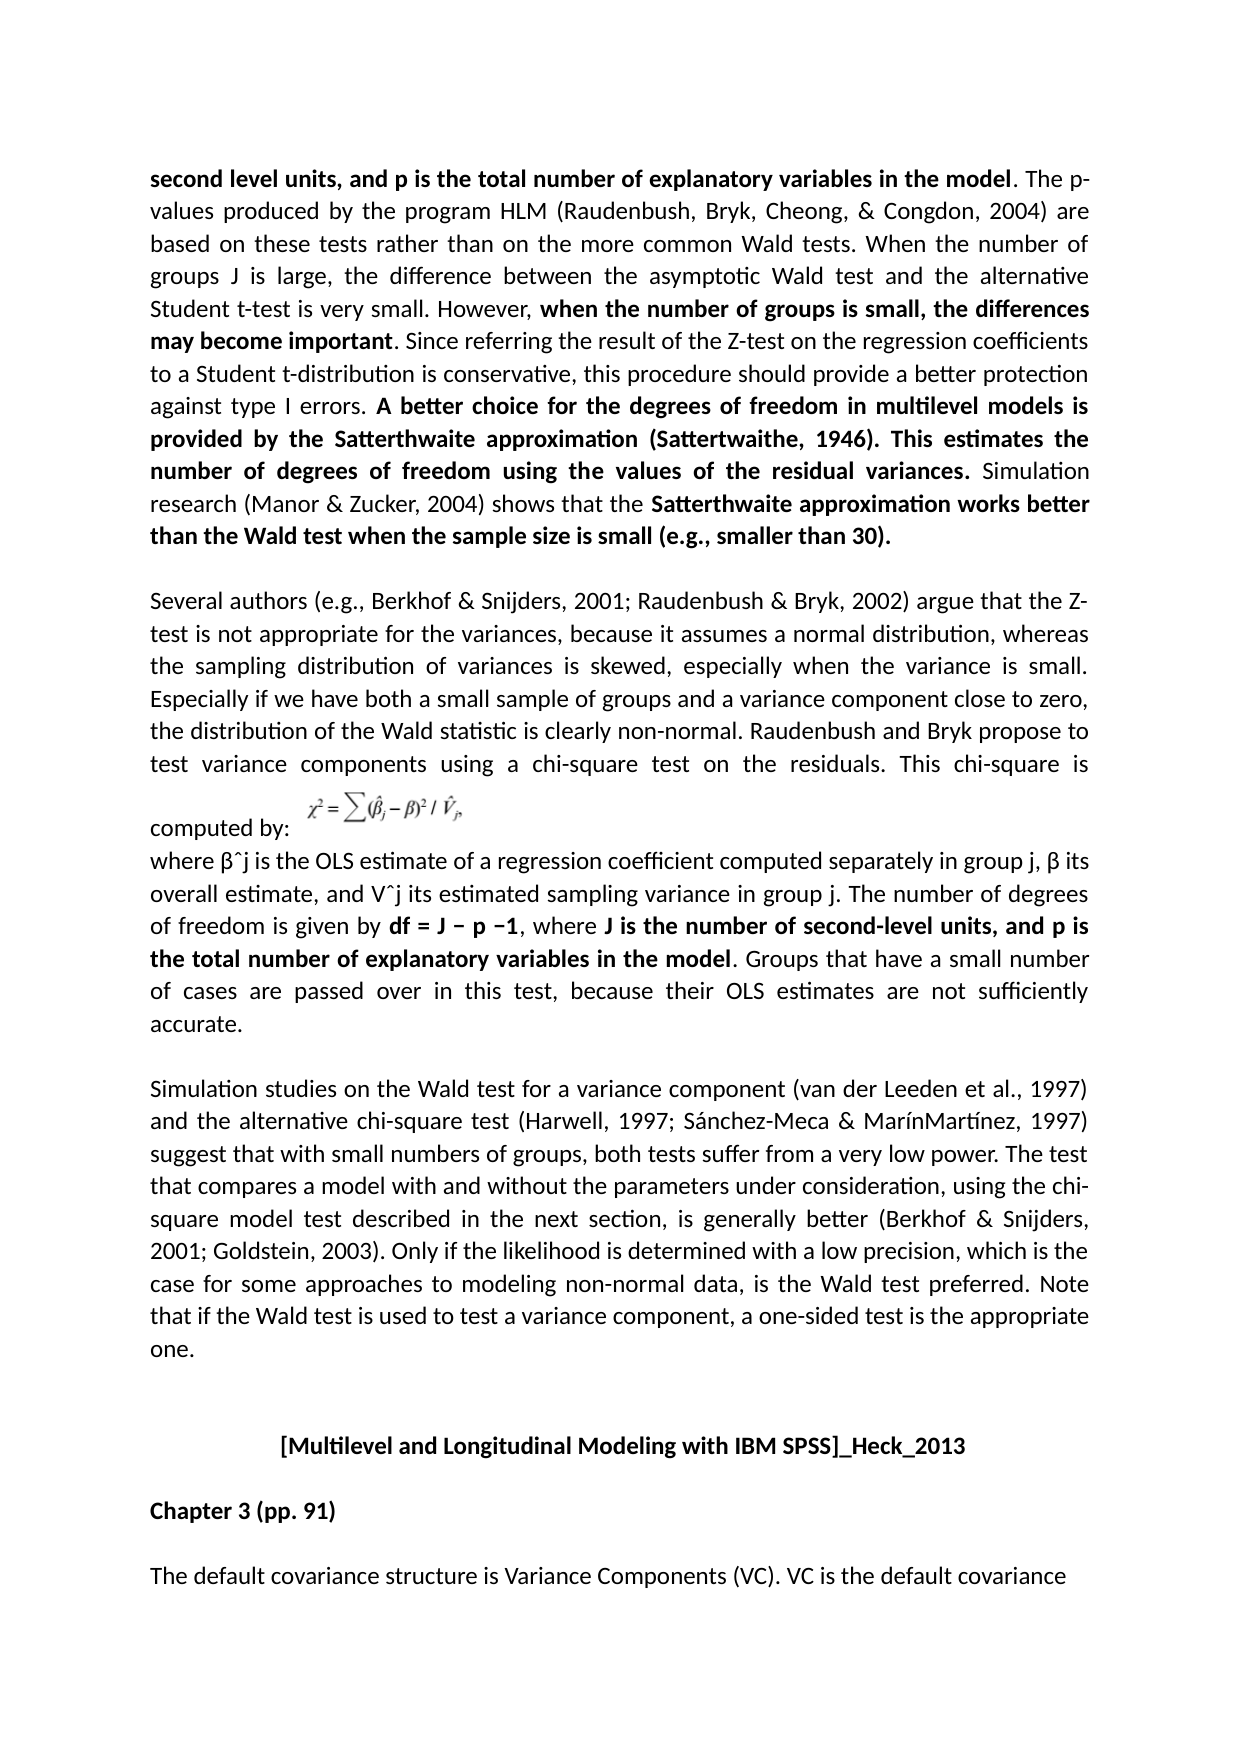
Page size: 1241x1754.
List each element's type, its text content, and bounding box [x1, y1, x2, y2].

picture [295, 779, 476, 837]
text Chapter 3 (pp. 91) [150, 1494, 1090, 1527]
text The default covariance structure is Variance Components (VC). VC is the default covariance [150, 1559, 1090, 1592]
text Simulation studies on the Wald test for a variance component (van der Leeden et al., 1997) and the alternative chi-square test (Harwell, 1997; Sánchez-Meca & MarínMartínez, 1997) suggest that with small numbers of groups, both tests suffer from a very low power. The test that compares a model with and without the parameters under consideration, using the chi-square model test described in the next section, is generally better (Berkhof & Snijders, 2001; Goldstein, 2003). Only if the likelihood is determined with a low precision, which is the case for some approaches to modeling non-normal data, is the Wald test preferred. Note that if the Wald test is used to test a variance component, a one-sided test is the appropriate one. [150, 1072, 1090, 1364]
text where βˆj is the OLS estimate of a regression coefficient computed separately in group j, β its overall estimate, and Vˆj its estimated sampling variance in group j. The number of degrees of freedom is given by df = J − p −1, where J is the number of second-level units, and p is the total number of explanatory variables in the model. Groups that have a small number of cases are passed over in this test, because their OLS estimates are not sufficiently accurate. [150, 844, 1090, 1039]
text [150, 162, 1090, 552]
text Several authors (e.g., Berkhof & Snijders, 2001; Raudenbush & Bryk, 2002) argue that the Z-test is not appropriate for the variances, because it assumes a normal distribution, whereas the sampling distribution of variances is skewed, especially when the variance is small. Especially if we have both a small sample of groups and a variance component close to zero, the distribution of the Wald statistic is clearly non-normal. Raudenbush and Bryk propose to test variance components using a chi-square test on the residuals. This chi-square is computed by: [150, 584, 1090, 844]
text [Multilevel and Longitudinal Modeling with IBM SPSS]_Heck_2013 [150, 1429, 1090, 1462]
